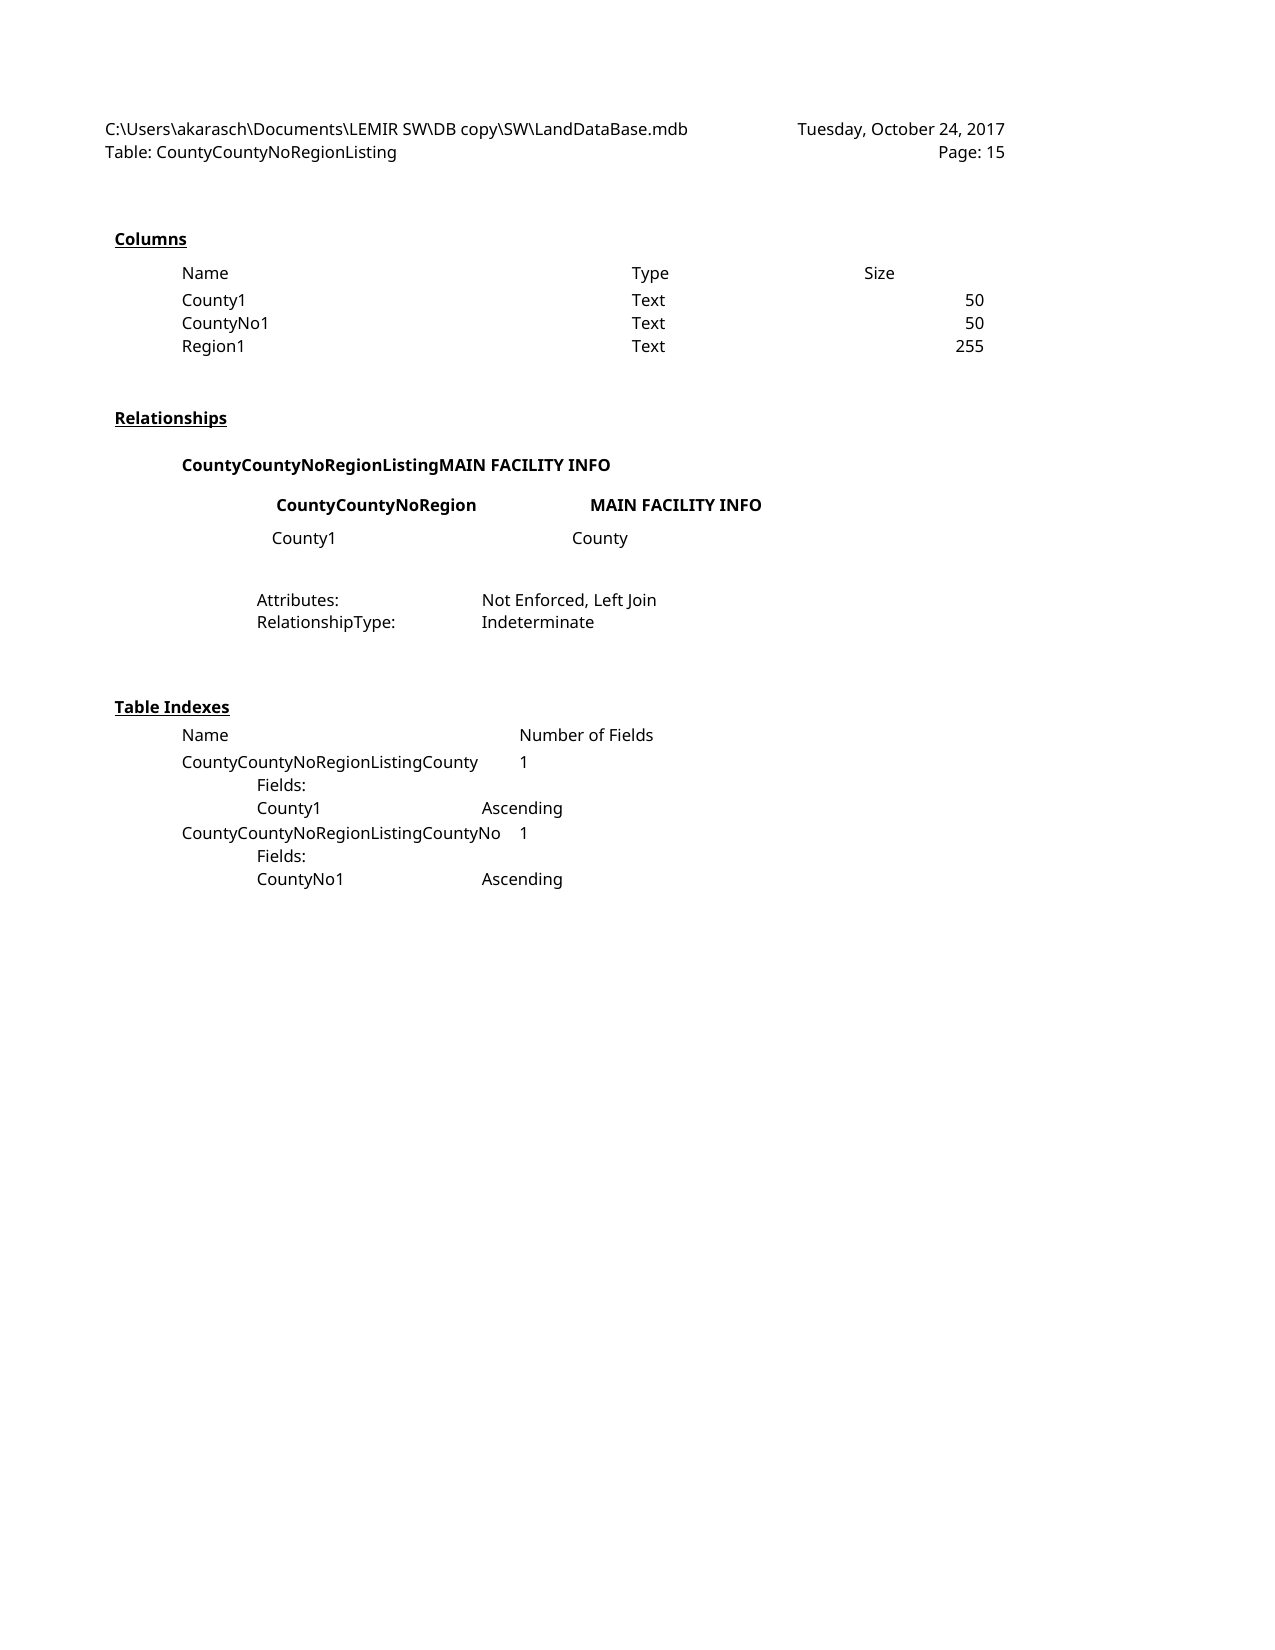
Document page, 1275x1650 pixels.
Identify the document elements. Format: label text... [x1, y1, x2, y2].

text CountyCountyNoRegionListingCounty 1 [105, 751, 1170, 774]
text Table Indexes [105, 696, 1170, 719]
text Columns [105, 228, 1170, 251]
text Table: CountyCountyNoRegionListing Page: 15 [105, 140, 1170, 163]
text Name Type Size [105, 262, 1170, 284]
text RelationshipType: Indeterminate [105, 611, 1170, 634]
text Fields: [105, 844, 1170, 867]
text CountyCountyNoRegionListingMAIN FACILITY INFO [105, 453, 1170, 476]
text Name Number of Fields [105, 723, 1170, 746]
text CountyNo1 Ascending [105, 867, 1170, 890]
text C:\Users\akarasch\Documents\LEMIR SW\DB copy\SW\LandDataBase.mdb Tuesday, October 24, 2017 [105, 117, 1170, 140]
text Fields: [105, 774, 1170, 796]
text Region1 Text 255 [105, 334, 1170, 357]
text CountyCountyNoRegion MAIN FACILITY INFO [105, 493, 1170, 516]
text Attributes: Not Enforced, Left Join [105, 588, 1170, 611]
text Relationships [105, 407, 1170, 429]
text CountyCountyNoRegionListingCountyNo 1 [105, 822, 1170, 844]
text County1 Text 50 [105, 289, 1170, 312]
text CountyNo1 Text 50 [105, 312, 1170, 334]
text County1 Ascending [105, 796, 1170, 819]
text County1 County [105, 527, 1170, 549]
